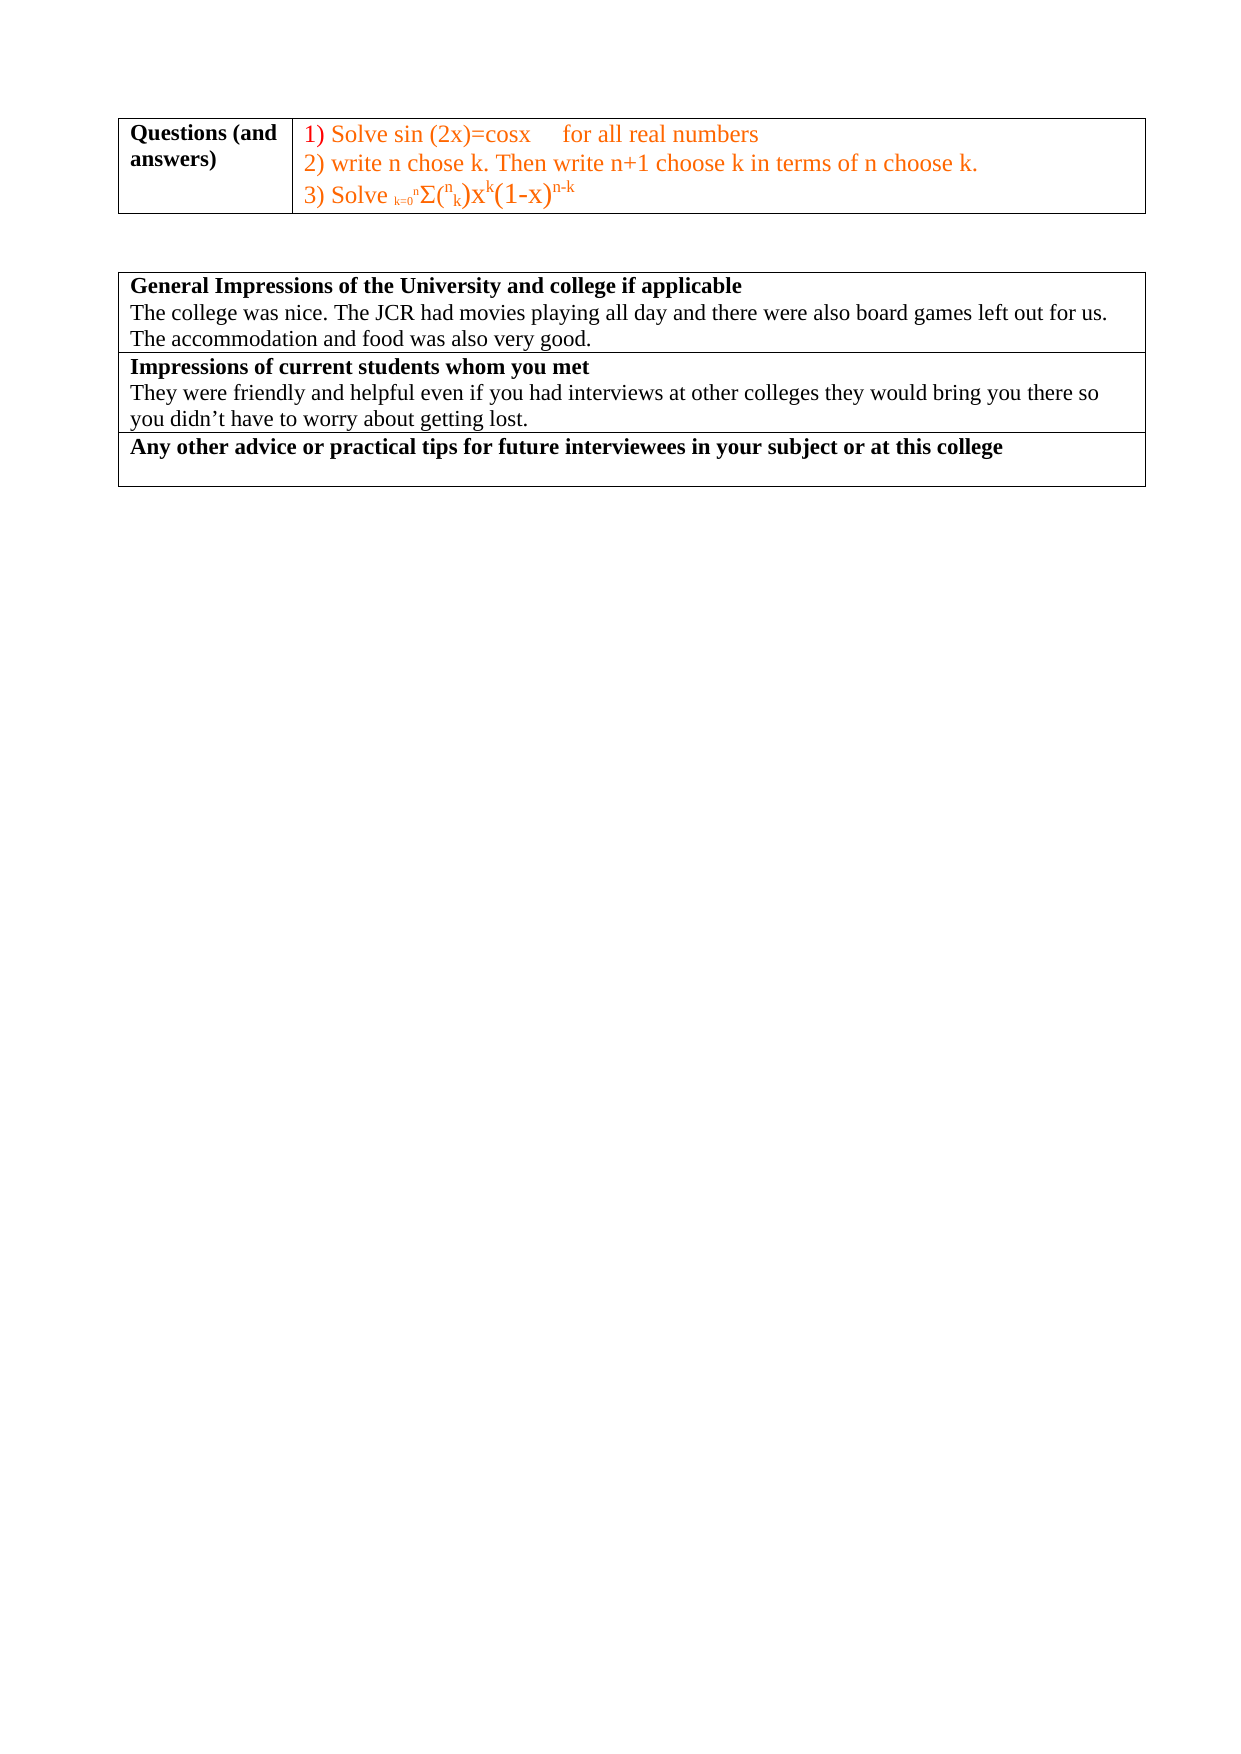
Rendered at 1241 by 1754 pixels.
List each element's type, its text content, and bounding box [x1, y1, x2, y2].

table_cell Impressions of current students whom you met They were friendly and helpful even if you had interviews at other colleges they would bring you there so you didn’t have to worry about getting lost. [119, 353, 1145, 432]
table_cell 1) Solve sin (2x)=cosx for all real numbers 2) write n chose k. Then write n+1 choose k in terms of n choose k. 3) Solve k=0n(nk)xk(1-x)n-k [293, 119, 1145, 213]
table_cell Questions (and answers) [119, 119, 292, 213]
table_header General Impressions of the University and college if applicable The college was nice. The JCR had movies playing all day and there were also board games left out for us. The accommodation and food was also very good. [119, 273, 1145, 352]
table_cell Any other advice or practical tips for future interviewees in your subject or at this college [119, 433, 1145, 486]
